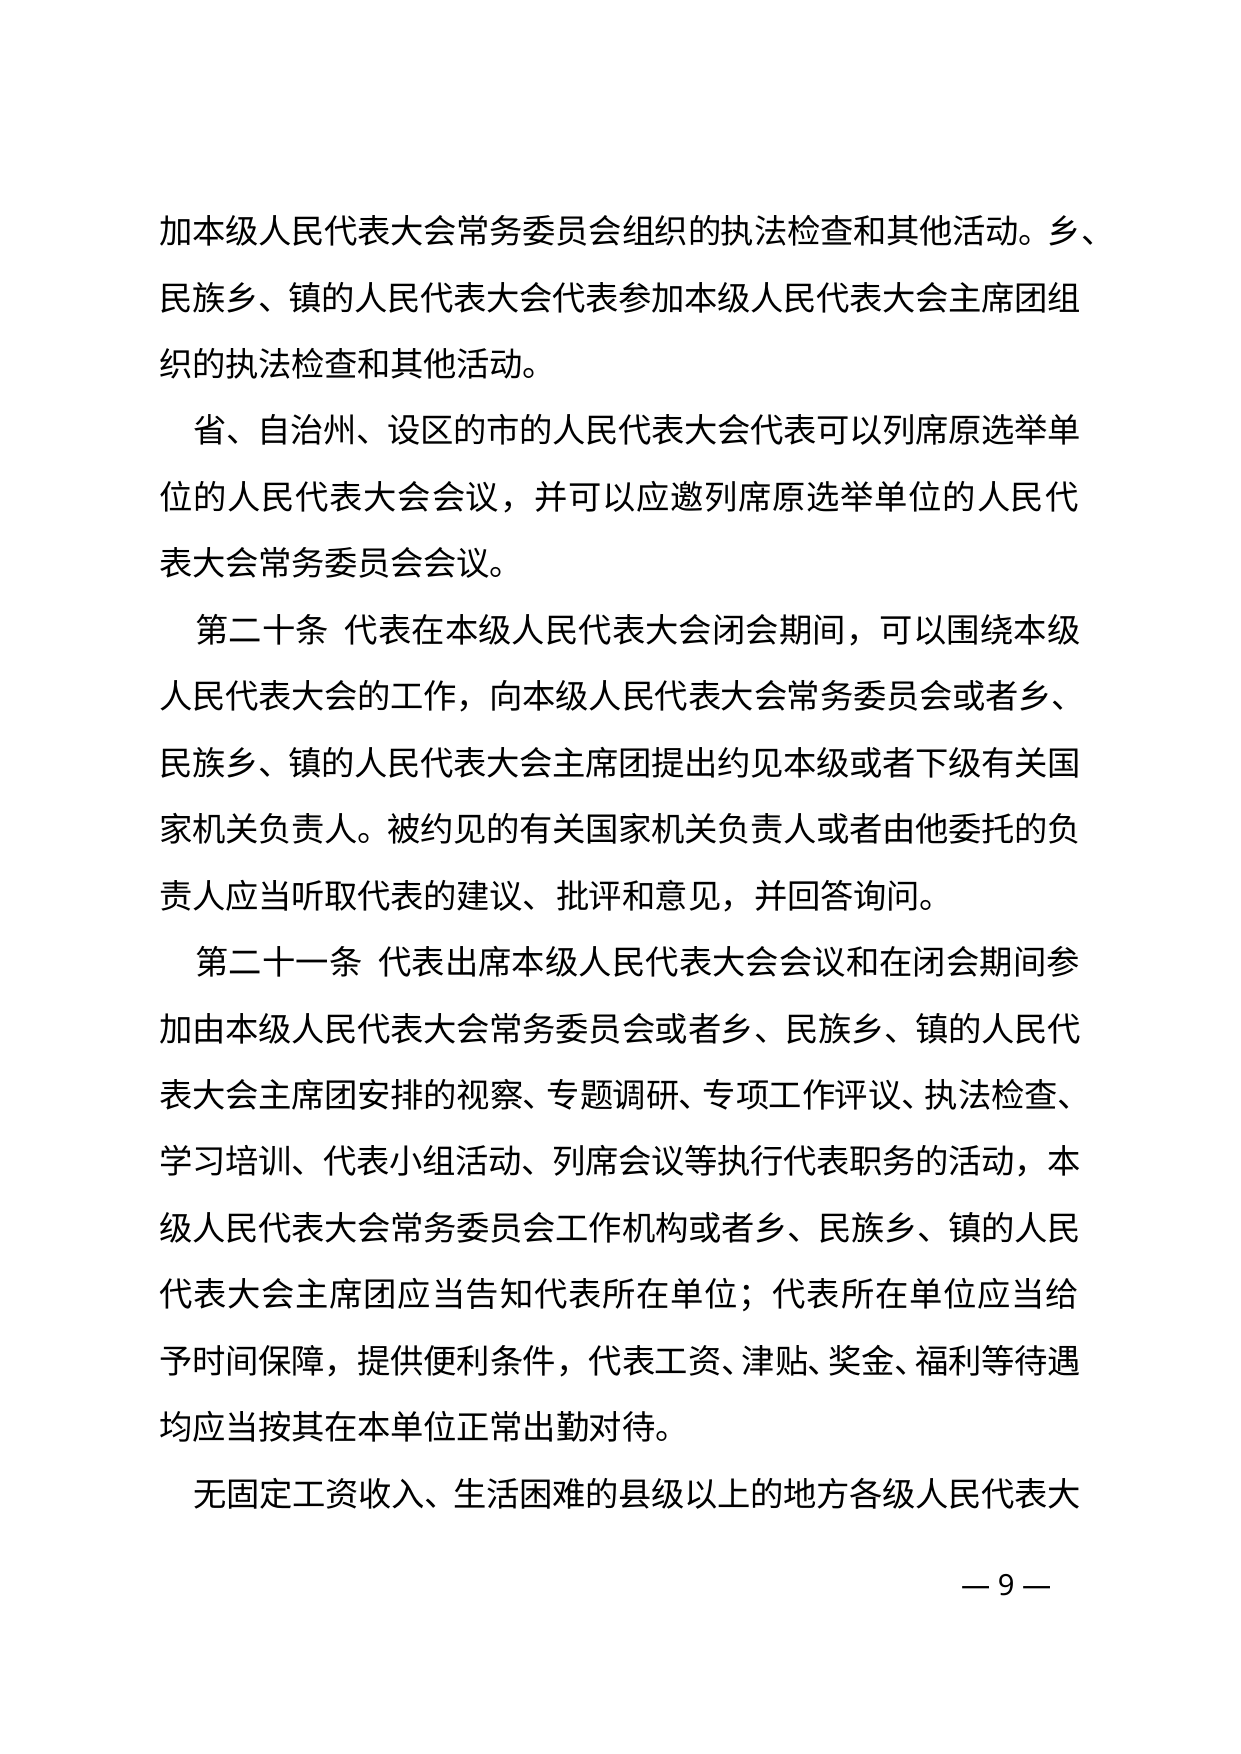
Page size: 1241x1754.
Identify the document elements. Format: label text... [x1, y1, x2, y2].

text 第二十条 代表在本级人民代表大会闭会期间，可以围绕本级人民代表大会的工作，向本级人民代表大会常务委员会或者乡、民族乡、镇的人民代表大会主席团提出约见本级或者下级有关国家机关负责人。被约见的有关国家机关负责人或者由他委托的负责人应当听取代表的建议、批评和意见，并回答询问。 [159, 794, 1081, 1126]
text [159, 196, 1081, 262]
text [159, 1126, 1081, 1525]
text 第十九条 县级以上的地方各级人民代表大会代表，可以应邀列席本级人民代表大会常务委员会会议、各专门委员会会议，参加本级人民代表大会常务委员会组织的执法检查和其他活动。乡、民族乡、镇的人民代表大会代表参加本级人民代表大会主席团组织的执法检查和其他活动。 [159, 262, 1081, 594]
text 省、自治州、设区的市的人民代表大会代表可以列席原选举单位的人民代表大会会议，并可以应邀列席原选举单位的人民代表大会常务委员会会议。 [159, 594, 1081, 794]
